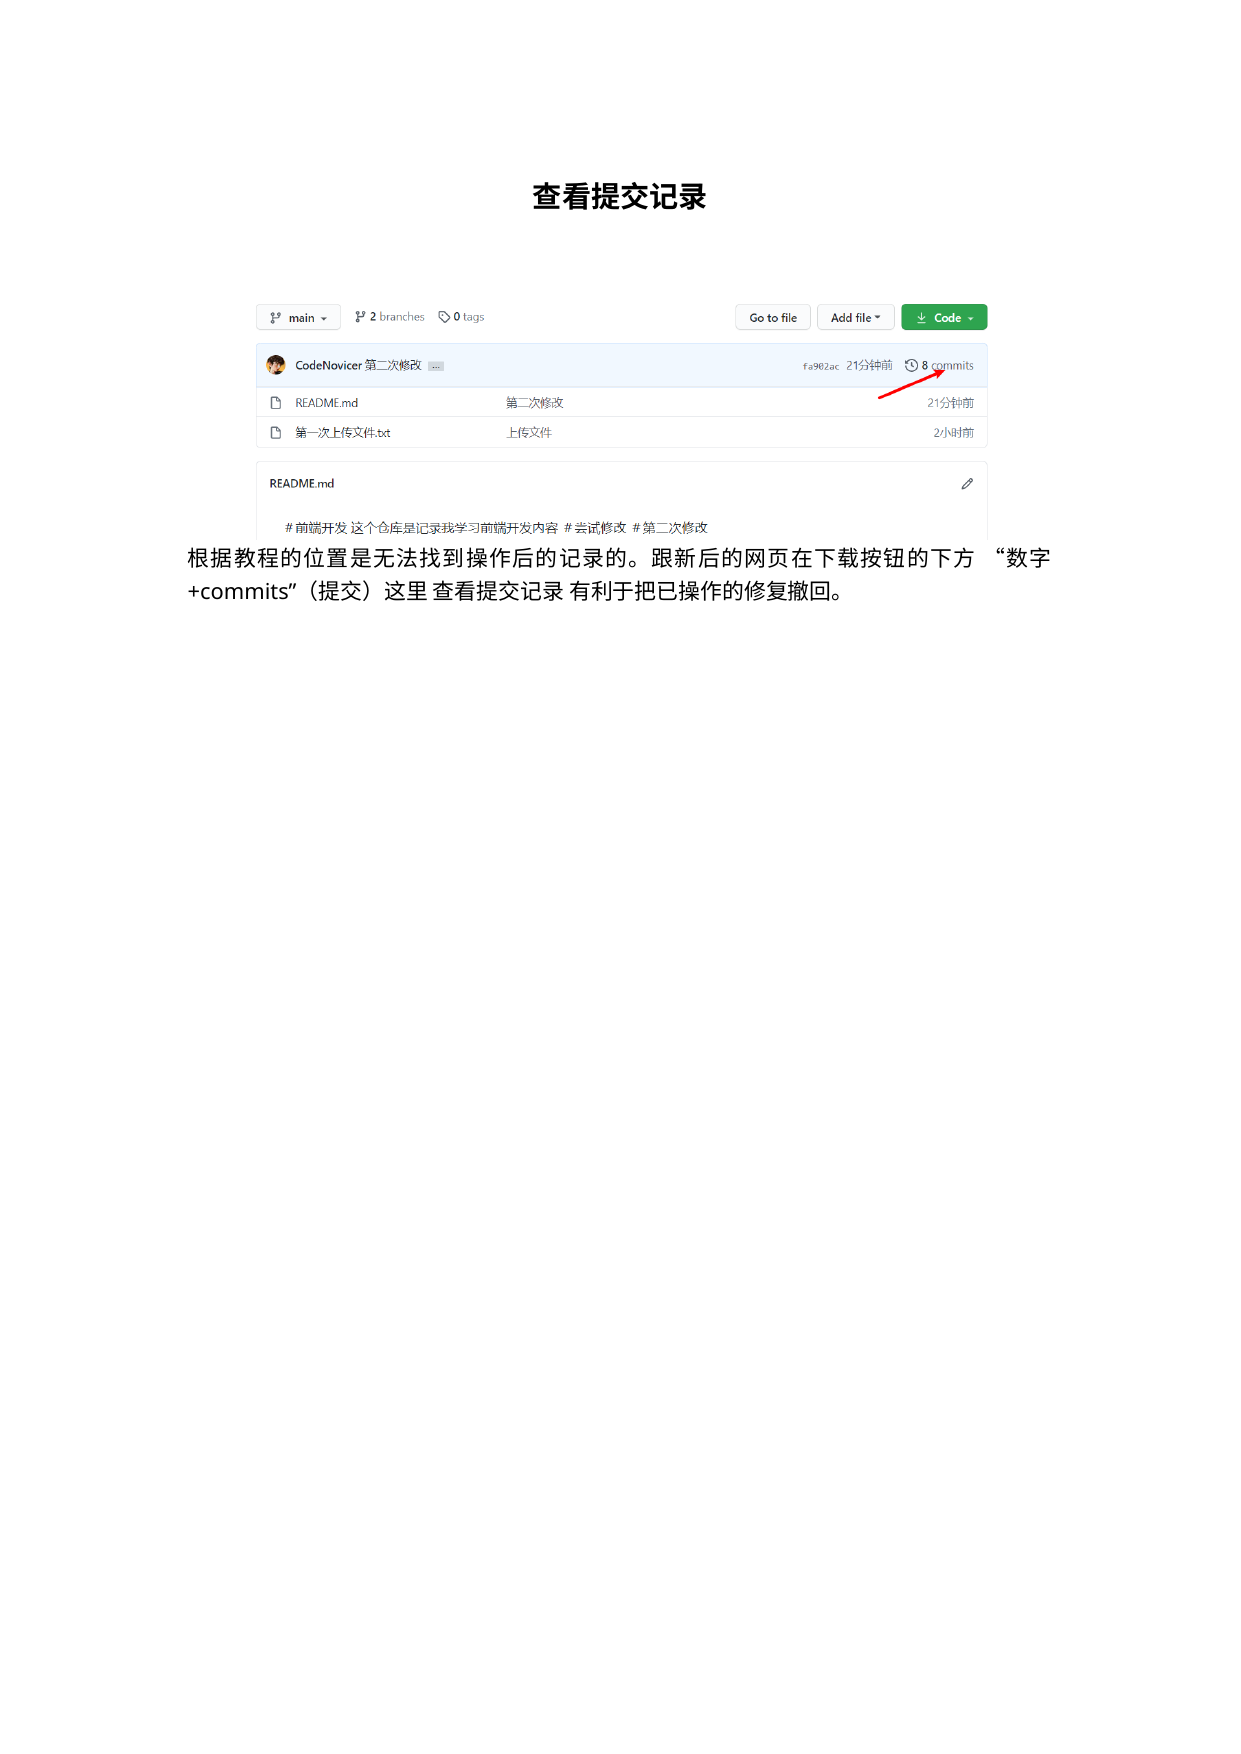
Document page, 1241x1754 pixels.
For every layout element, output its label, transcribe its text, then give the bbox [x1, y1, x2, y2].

picture [247, 280, 993, 540]
subtitle 查看提交记录 [187, 162, 1053, 227]
text 根据教程的位置是无法找到操作后的记录的。跟新后的网页在下载按钮的下方 “数字+commits”（提交）这里 查看提交记录 有利于把已操作的修复撤回。 [187, 541, 1053, 606]
